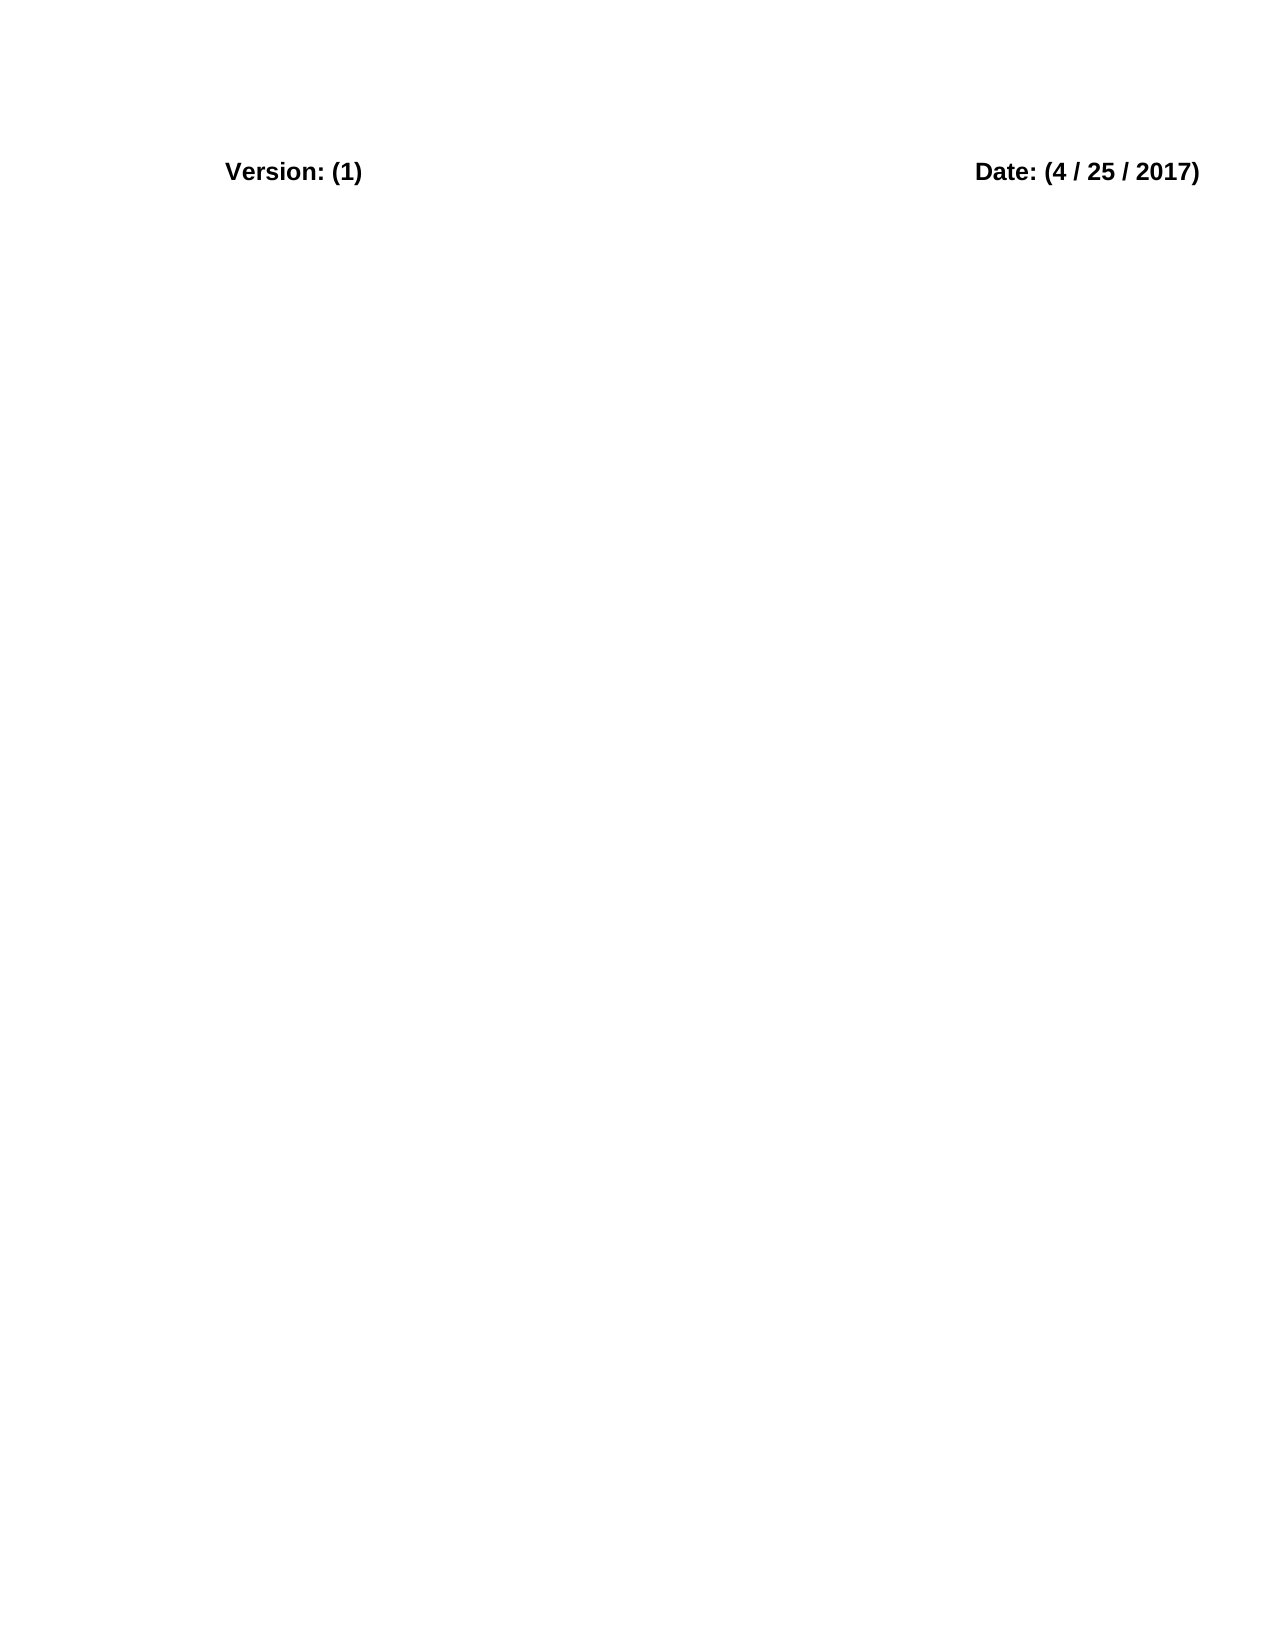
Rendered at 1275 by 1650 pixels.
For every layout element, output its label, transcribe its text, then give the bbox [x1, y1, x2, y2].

text Version: (1) Date: (4 / 25 / 2017) [225, 157, 1125, 185]
